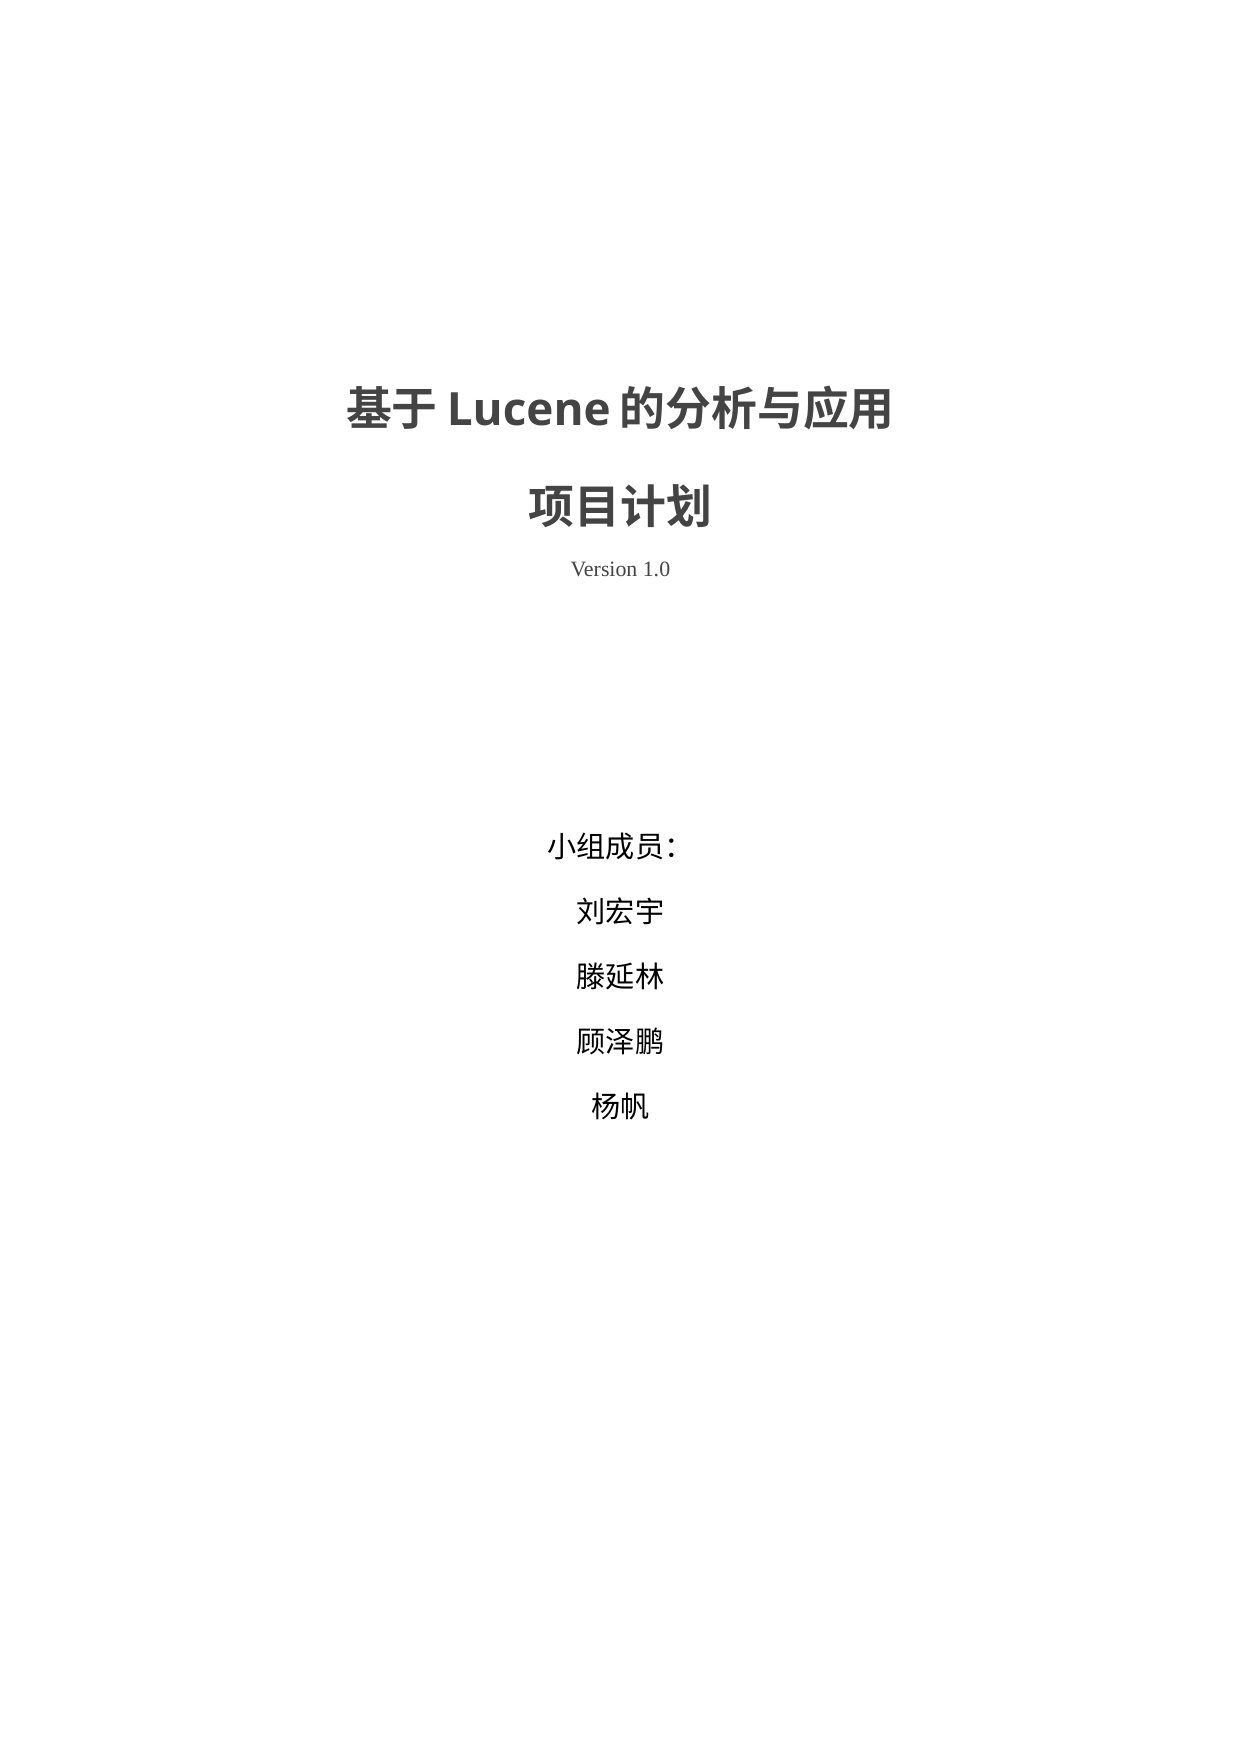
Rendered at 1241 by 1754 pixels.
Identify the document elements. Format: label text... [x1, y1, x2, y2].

text 杨帆 [187, 1072, 1053, 1137]
text 滕延林 [187, 942, 1053, 1007]
text 刘宏宇 [187, 877, 1053, 942]
text 项目计划 [187, 454, 1053, 552]
text 顾泽鹏 [187, 1007, 1053, 1072]
text 小组成员： [187, 812, 1053, 877]
text 基于Lucene的分析与应用 [187, 357, 1053, 454]
text Version 1.0 [187, 552, 1053, 584]
